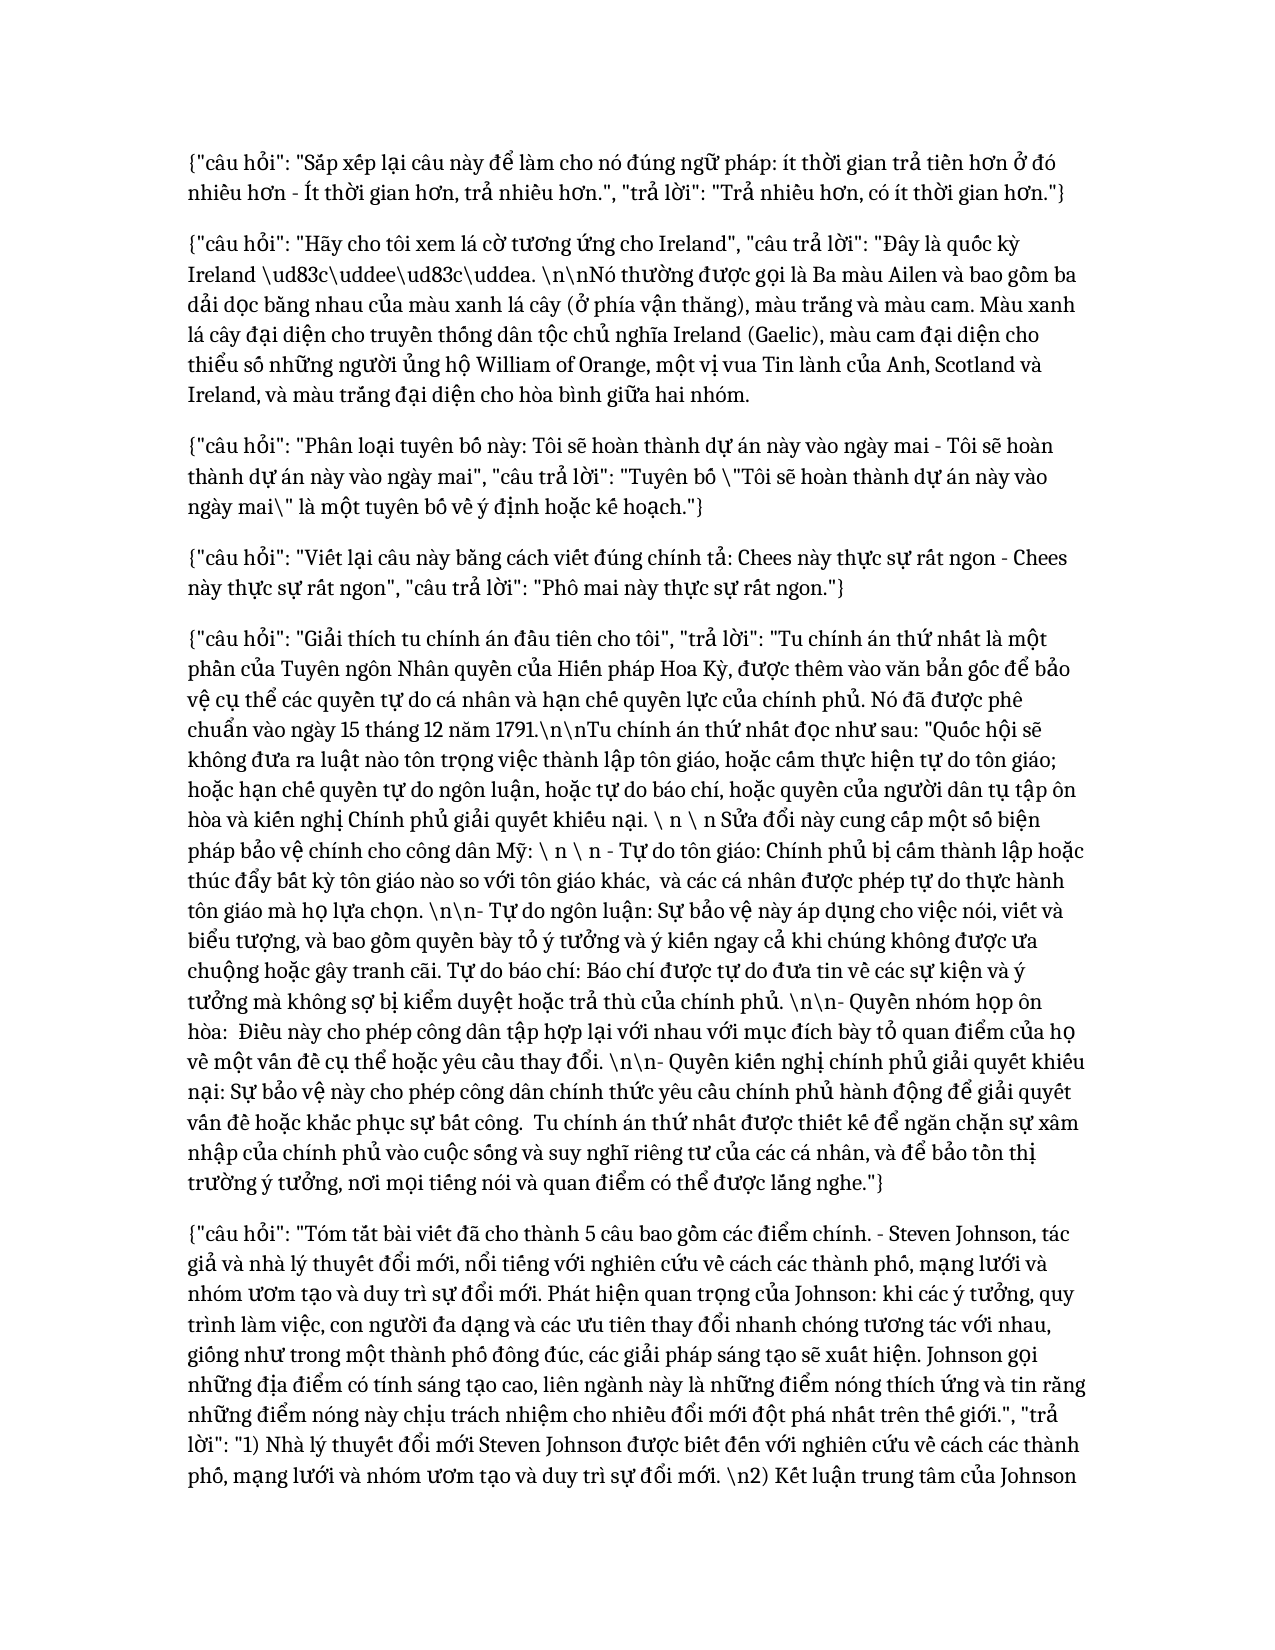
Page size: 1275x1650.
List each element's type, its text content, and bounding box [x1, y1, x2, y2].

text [187, 1221, 1087, 1489]
text {"câu hỏi": "Giải thích tu chính án đầu tiên cho tôi", "trả lời": "Tu chính án thứ nhất là một phần của Tuyên ngôn Nhân quyền của Hiến pháp Hoa Kỳ, được thêm vào văn bản gốc để bảo vệ cụ thể các quyền tự do cá nhân và hạn chế quyền lực của chính phủ. Nó đã được phê chuẩn vào ngày 15 tháng 12 năm 1791.\n\nTu chính án thứ nhất đọc như sau: "Quốc hội sẽ không đưa ra luật nào tôn trọng việc thành lập tôn giáo, hoặc cấm thực hiện tự do tôn giáo; hoặc hạn chế quyền tự do ngôn luận, hoặc tự do báo chí, hoặc quyền của người dân tụ tập ôn hòa và kiến nghị Chính phủ giải quyết khiếu nại. \ n \ n Sửa đổi này cung cấp một số biện pháp bảo vệ chính cho công dân Mỹ: \ n \ n - Tự do tôn giáo: Chính phủ bị cấm thành lập hoặc thúc đẩy bất kỳ tôn giáo nào so với tôn giáo khác, và các cá nhân được phép tự do thực hành tôn giáo mà họ lựa chọn. \n\n- Tự do ngôn luận: Sự bảo vệ này áp dụng cho việc nói, viết và biểu tượng, và bao gồm quyền bày tỏ ý tưởng và ý kiến ngay cả khi chúng không được ưa chuộng hoặc gây tranh cãi. Tự do báo chí: Báo chí được tự do đưa tin về các sự kiện và ý tưởng mà không sợ bị kiểm duyệt hoặc trả thù của chính phủ. \n\n- Quyền nhóm họp ôn hòa: Điều này cho phép công dân tập hợp lại với nhau với mục đích bày tỏ quan điểm của họ về một vấn đề cụ thể hoặc yêu cầu thay đổi. \n\n- Quyền kiến nghị chính phủ giải quyết khiếu nại: Sự bảo vệ này cho phép công dân chính thức yêu cầu chính phủ hành động để giải quyết vấn đề hoặc khắc phục sự bất công. Tu chính án thứ nhất được thiết kế để ngăn chặn sự xâm nhập của chính phủ vào cuộc sống và suy nghĩ riêng tư của các cá nhân, và để bảo tồn thị trường ý tưởng, nơi mọi tiếng nói và quan điểm có thể được lắng nghe."} [187, 626, 1087, 1196]
text {"câu hỏi": "Viết lại câu này bằng cách viết đúng chính tả: Chees này thực sự rất ngon - Chees này thực sự rất ngon", "câu trả lời": "Phô mai này thực sự rất ngon."} [187, 545, 1087, 601]
text {"câu hỏi": "Phân loại tuyên bố này: Tôi sẽ hoàn thành dự án này vào ngày mai - Tôi sẽ hoàn thành dự án này vào ngày mai", "câu trả lời": "Tuyên bố \"Tôi sẽ hoàn thành dự án này vào ngày mai\" là một tuyên bố về ý định hoặc kế hoạch."} [187, 433, 1087, 520]
text {"câu hỏi": "Sắp xếp lại câu này để làm cho nó đúng ngữ pháp: ít thời gian trả tiền hơn ở đó nhiều hơn - Ít thời gian hơn, trả nhiều hơn.", "trả lời": "Trả nhiều hơn, có ít thời gian hơn."} [187, 150, 1087, 207]
text {"câu hỏi": "Hãy cho tôi xem lá cờ tương ứng cho Ireland", "câu trả lời": "Đây là quốc kỳ Ireland \ud83c\uddee\ud83c\uddea. \n\nNó thường được gọi là Ba màu Ailen và bao gồm ba dải dọc bằng nhau của màu xanh lá cây (ở phía vận thăng), màu trắng và màu cam. Màu xanh lá cây đại diện cho truyền thống dân tộc chủ nghĩa Ireland (Gaelic), màu cam đại diện cho thiểu số những người ủng hộ William of Orange, một vị vua Tin lành của Anh, Scotland và Ireland, và màu trắng đại diện cho hòa bình giữa hai nhóm. [187, 231, 1087, 409]
